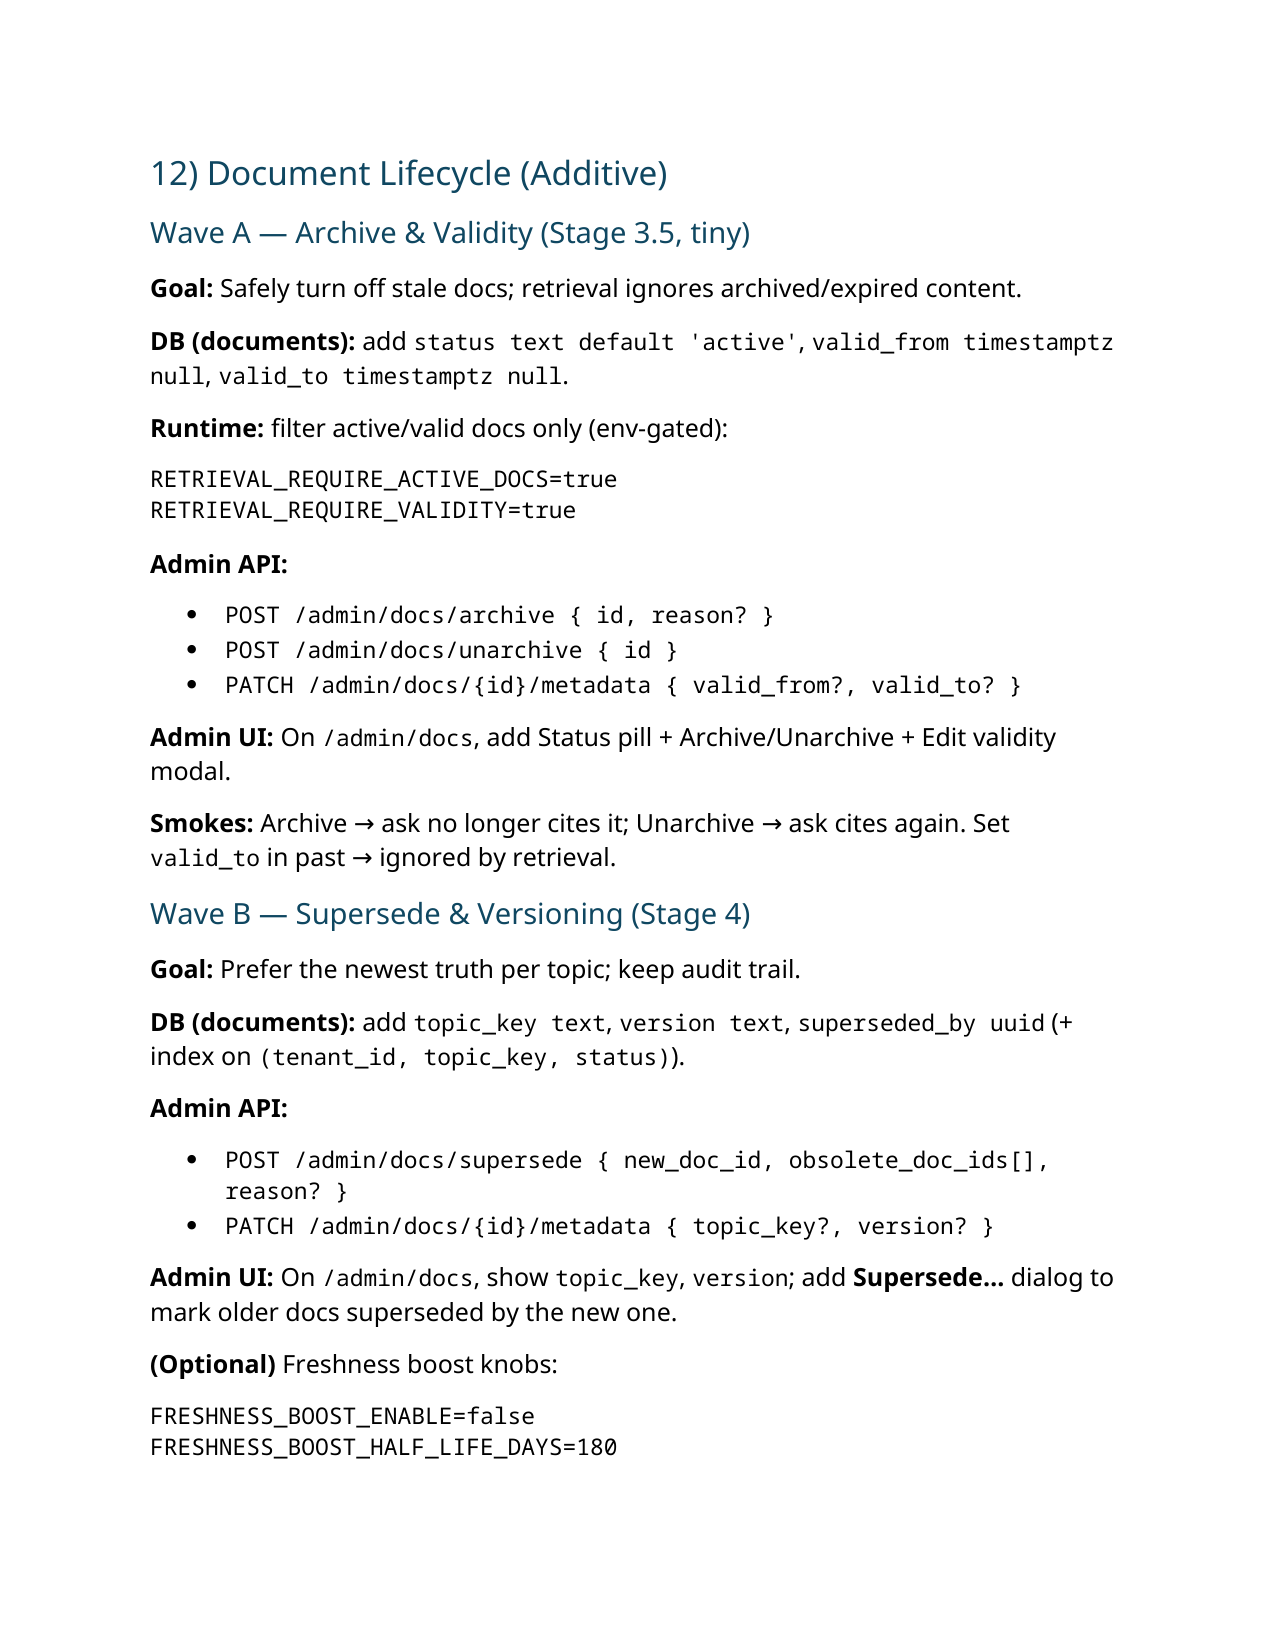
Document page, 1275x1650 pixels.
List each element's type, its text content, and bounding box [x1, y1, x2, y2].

text FRESHNESS_BOOST_ENABLE=false FRESHNESS_BOOST_HALF_LIFE_DAYS=180 [150, 1400, 1125, 1462]
subtitle 12) Document Lifecycle (Additive) [150, 150, 1125, 195]
text Admin UI: On /admin/docs, show topic_key, version; add Supersede… dialog to mark older docs superseded by the new one. [150, 1260, 1125, 1328]
list POST /admin/docs/archive { id, reason? } [187, 599, 1125, 630]
text DB (documents): add topic_key text, version text, superseded_by uuid (+ index on (tenant_id, topic_key, status)). [150, 1004, 1125, 1072]
text Goal: Prefer the newest truth per topic; keep audit trail. [150, 951, 1125, 985]
list POST /admin/docs/supersede { new_doc_id, obsolete_doc_ids[], reason? } [187, 1144, 1125, 1206]
subtitle Wave B — Supersede & Versioning (Stage 4) [150, 893, 1125, 933]
text Admin UI: On /admin/docs, add Status pill + Archive/Unarchive + Edit validity modal. [150, 719, 1125, 787]
text RETRIEVAL_REQUIRE_ACTIVE_DOCS=true RETRIEVAL_REQUIRE_VALIDITY=true [150, 463, 1125, 526]
text DB (documents): add status text default 'active', valid_from timestamptz null, valid_to timestamptz null. [150, 323, 1125, 391]
text (Optional) Freshness boost knobs: [150, 1347, 1125, 1381]
text Goal: Safely turn off stale docs; retrieval ignores archived/expired content. [150, 271, 1125, 304]
subtitle Wave A — Archive & Validity (Stage 3.5, tiny) [150, 212, 1125, 252]
text Smokes: Archive → ask no longer cites it; Unarchive → ask cites again. Set valid_to in past → ignored by retrieval. [150, 806, 1125, 874]
text Admin API: [150, 546, 1125, 580]
list PATCH /admin/docs/{id}/metadata { topic_key?, version? } [187, 1210, 1125, 1241]
text Admin API: [150, 1091, 1125, 1125]
list POST /admin/docs/unarchive { id } [187, 634, 1125, 665]
list PATCH /admin/docs/{id}/metadata { valid_from?, valid_to? } [187, 669, 1125, 700]
text Runtime: filter active/valid docs only (env-gated): [150, 410, 1125, 444]
